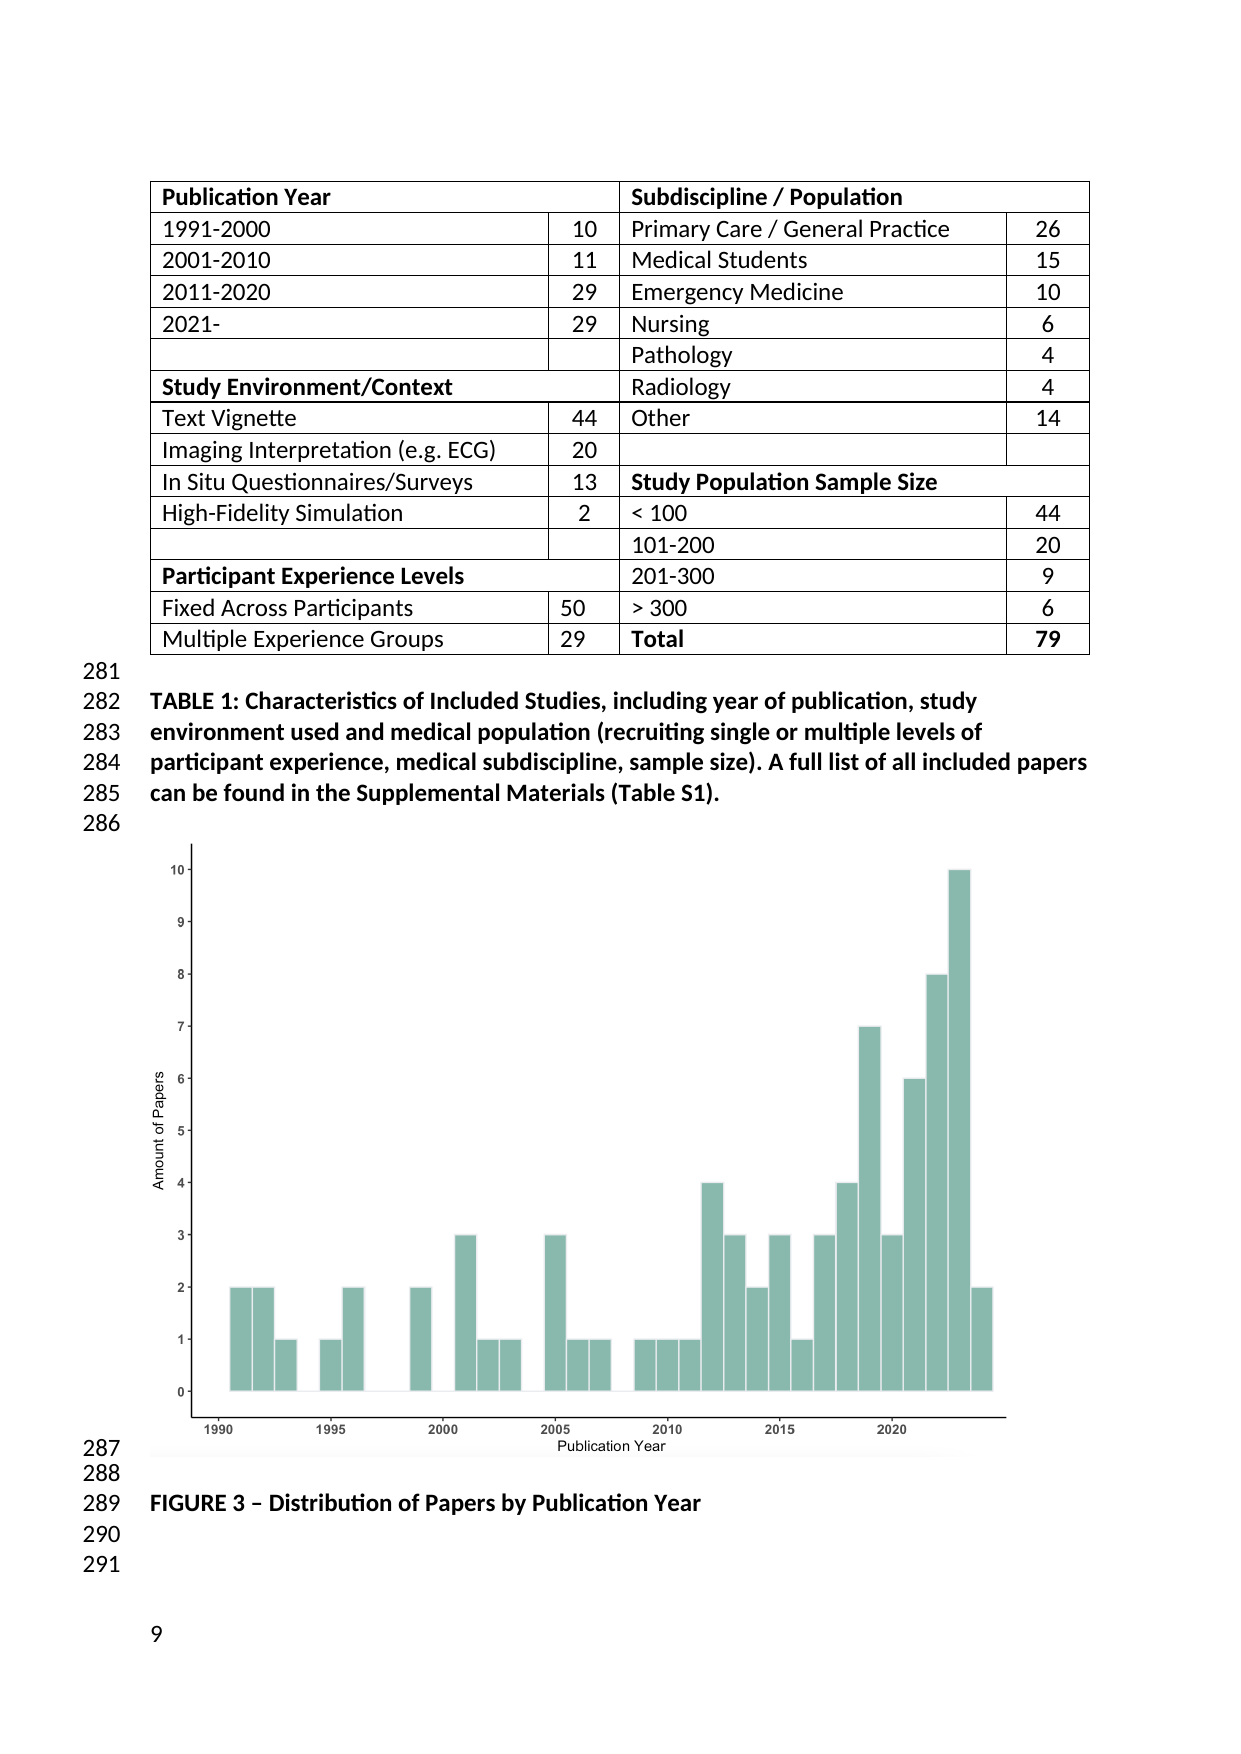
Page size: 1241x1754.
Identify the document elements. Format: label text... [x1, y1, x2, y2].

table_cell 2 [549, 497, 619, 528]
table_cell Fixed Across Participants [151, 592, 548, 622]
table_cell Nursing [620, 308, 1006, 338]
table_cell 20 [549, 434, 619, 464]
table_cell Text Vignette [151, 403, 548, 433]
table_cell 44 [1007, 497, 1089, 528]
table_cell [151, 529, 548, 559]
table_cell 9 [1007, 560, 1089, 591]
table_cell In Situ Questionnaires/Surveys [151, 466, 548, 496]
table_cell 15 [1007, 245, 1089, 275]
table_cell 79 [1007, 624, 1089, 654]
table_cell 29 [549, 276, 619, 307]
table_cell 11 [549, 245, 619, 275]
table_cell Medical Students [620, 245, 1006, 275]
table_cell 2021- [151, 308, 548, 338]
table_cell Radiology [620, 371, 1006, 401]
table_cell 2011-2020 [151, 276, 548, 307]
table_cell 4 [1007, 371, 1089, 401]
table_cell High-Fidelity Simulation [151, 497, 548, 528]
table_cell > 300 [620, 592, 1006, 622]
table_cell 20 [1007, 529, 1089, 559]
picture [150, 838, 1007, 1457]
table_cell [1007, 434, 1089, 464]
table_cell 2001-2010 [151, 245, 548, 275]
table_cell 29 [549, 624, 619, 654]
table_cell 10 [549, 213, 619, 244]
table_cell 10 [1007, 276, 1089, 307]
table_cell Total [620, 624, 1006, 654]
table_cell Primary Care / General Practice [620, 213, 1006, 244]
table_cell Study Population Sample Size [620, 466, 1089, 496]
table_cell 50 [549, 592, 619, 622]
table_cell Imaging Interpretation (e.g. ECG) [151, 434, 548, 464]
table_cell 44 [549, 403, 619, 433]
table_cell Emergency Medicine [620, 276, 1006, 307]
table_cell Pathology [620, 339, 1006, 370]
table_cell 201-300 [620, 560, 1006, 591]
table_header Subdiscipline / Population [620, 182, 1089, 212]
table_cell Multiple Experience Groups [151, 624, 548, 654]
table_cell [620, 434, 1006, 464]
table_cell < 100 [620, 497, 1006, 528]
table_cell 29 [549, 308, 619, 338]
table_cell Study Environment/Context [151, 371, 619, 401]
table_cell 14 [1007, 403, 1089, 433]
table_cell 26 [1007, 213, 1089, 244]
table_cell [549, 339, 619, 370]
text TABLE 1: Characteristics of Included Studies, including year of publication, study environment used and medical population (recruiting single or multiple levels of participant experience, medical subdiscipline, sample size). A full list of all included papers can be found in the Supplemental Materials (Table S1). [150, 686, 1090, 808]
table_cell 101-200 [620, 529, 1006, 559]
table_cell Other [620, 403, 1006, 433]
table_header Publication Year [151, 182, 619, 212]
table_cell 13 [549, 466, 619, 496]
table_cell 4 [1007, 339, 1089, 370]
table_cell 6 [1007, 308, 1089, 338]
table_cell 6 [1007, 592, 1089, 622]
table_cell [151, 339, 548, 370]
text FIGURE 3 – Distribution of Papers by Publication Year [150, 1487, 1090, 1518]
table_cell 1991-2000 [151, 213, 548, 244]
table_cell [549, 529, 619, 559]
table_cell Participant Experience Levels [151, 560, 619, 591]
